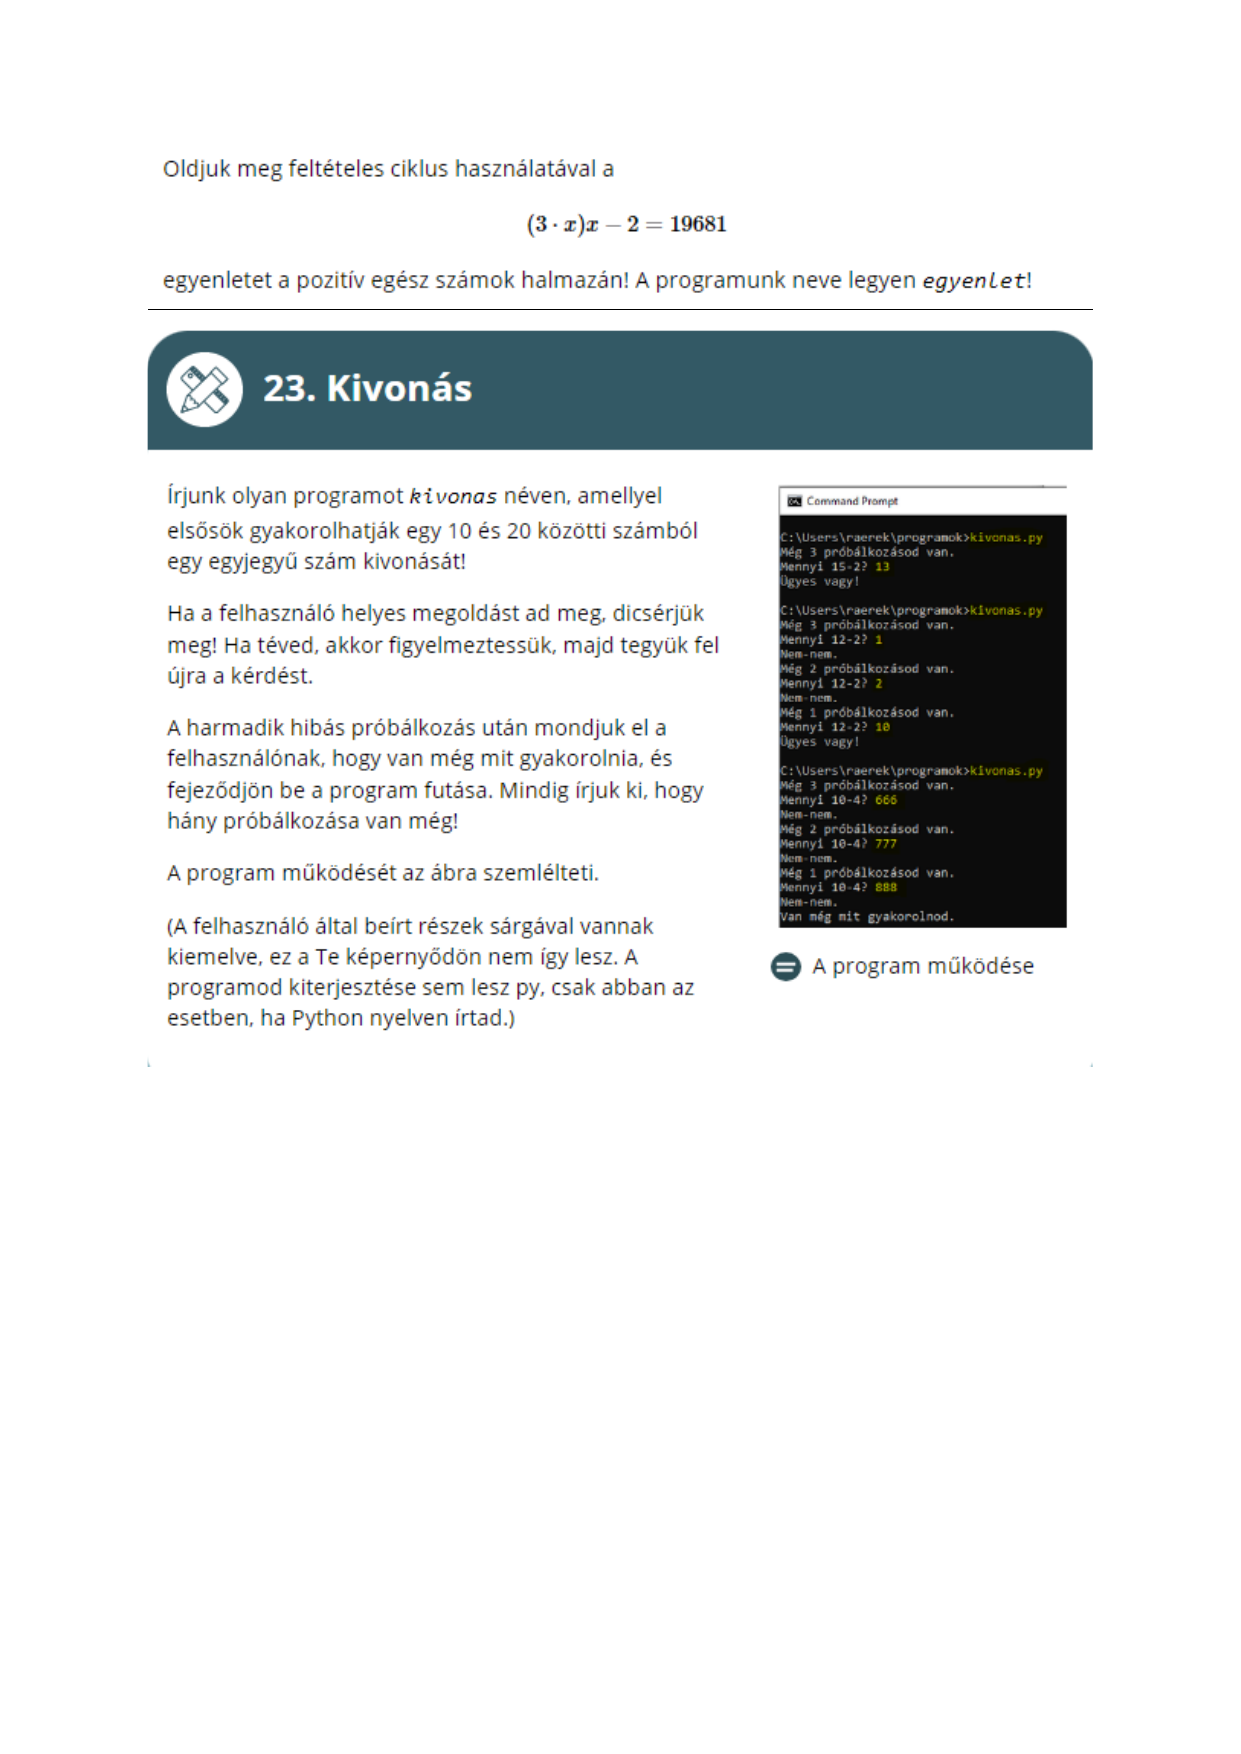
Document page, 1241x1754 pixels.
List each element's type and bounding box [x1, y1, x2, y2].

picture [147, 328, 1093, 1067]
picture [147, 147, 1093, 307]
